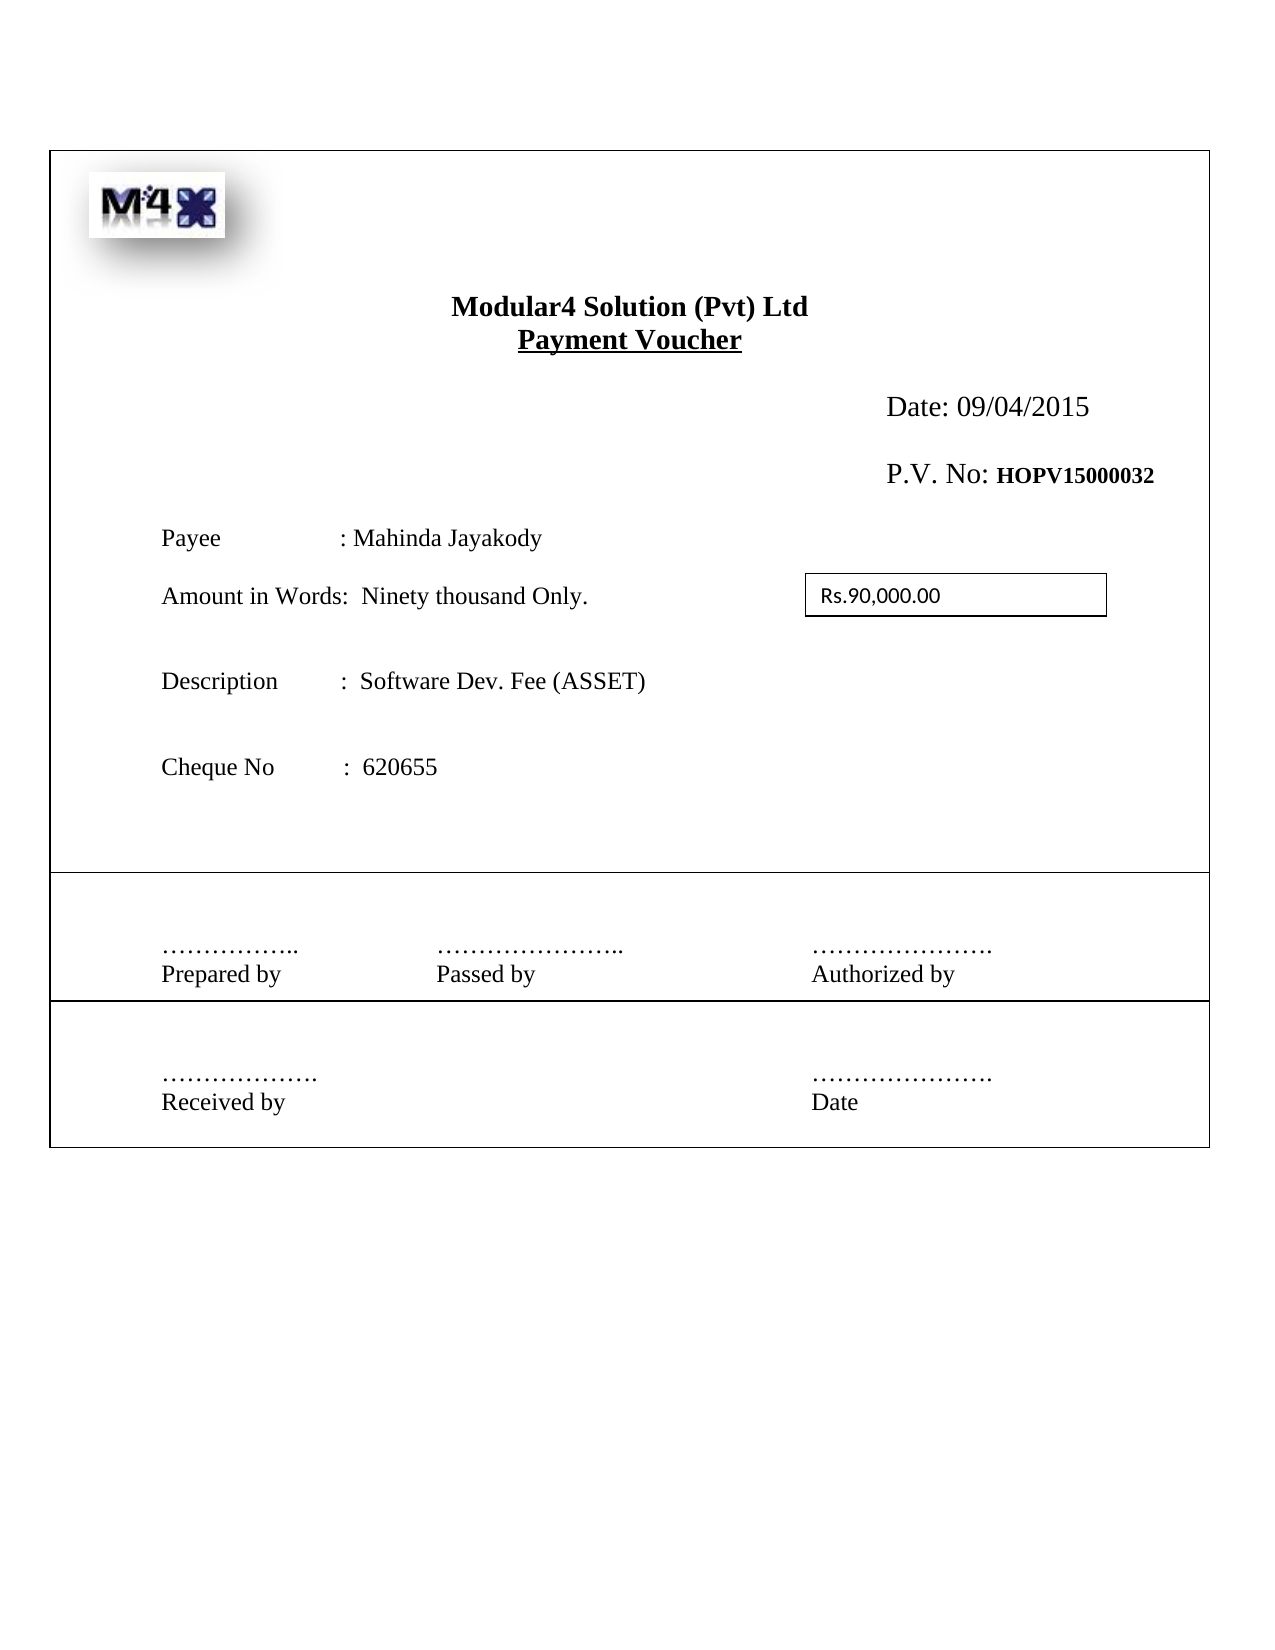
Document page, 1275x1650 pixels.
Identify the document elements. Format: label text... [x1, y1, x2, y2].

picture [89, 172, 225, 238]
table_header Modular4 Solution (Pvt) Ltd Payment Voucher Date: 09/04/2015 P.V. No: HOPV15000032 Payee : Mahinda Jayakody Amount in Words: Ninety thousand Only. Description : Software Dev. Fee (ASSET) Cheque No : 620655 [51, 151, 1209, 872]
table_cell ………………. …………………. Received by Date [51, 1002, 1209, 1147]
table_cell …………….. ………………….. …………………. Prepared by Passed by Authorized by [51, 873, 1209, 1000]
